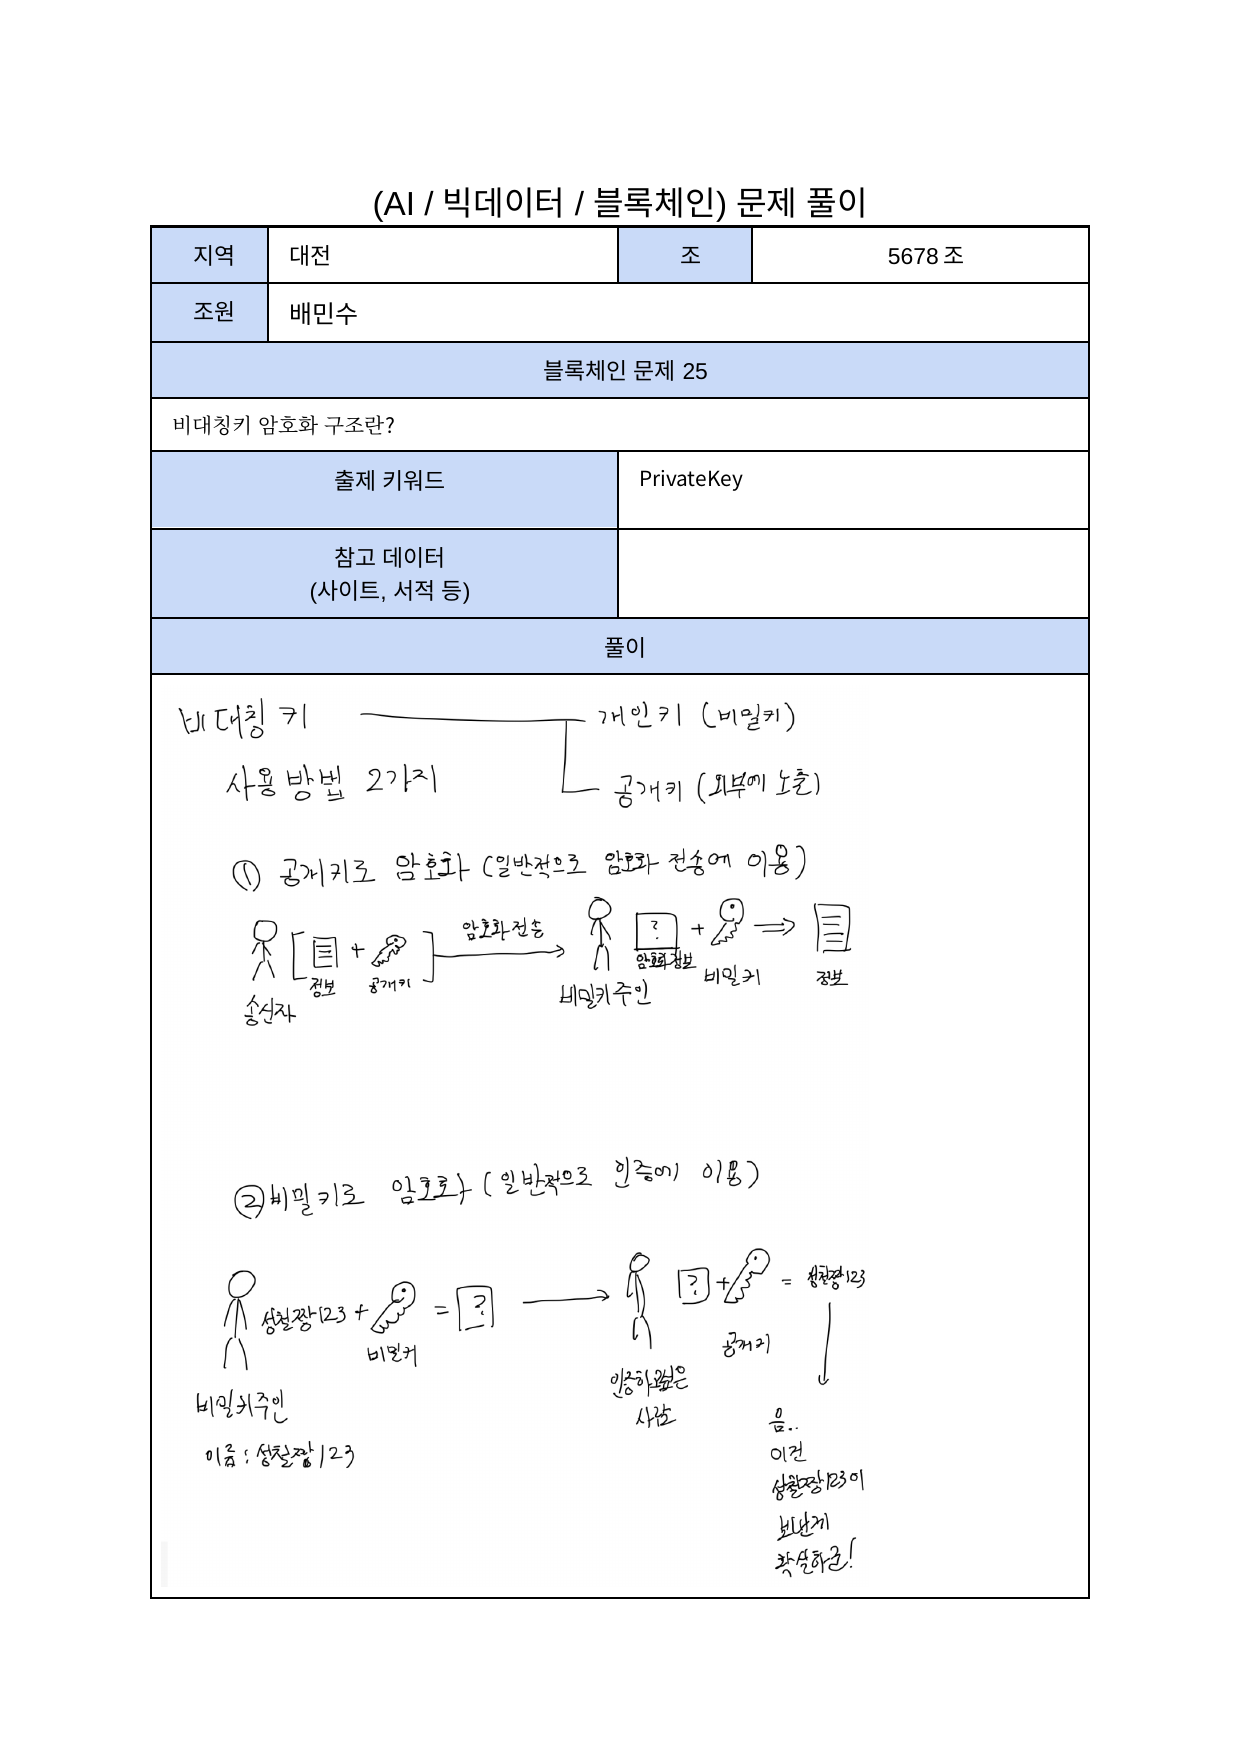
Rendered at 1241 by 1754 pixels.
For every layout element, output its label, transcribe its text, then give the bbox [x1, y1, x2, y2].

table_header 대전 [269, 228, 617, 282]
table_cell 출제 키워드 [152, 452, 617, 527]
table_cell [152, 675, 1088, 1597]
table_cell 조원 [152, 284, 267, 341]
table_cell 비대칭키 암호화 구조란? [152, 399, 1088, 450]
table_cell 참고 데이터 (사이트, 서적 등) [152, 530, 617, 617]
table_header 5678조 [753, 228, 1088, 282]
table_cell 풀이 [152, 619, 1088, 673]
table_cell PrivateKey [619, 452, 1088, 527]
text (AI / 빅데이터 / 블록체인) 문제 풀이 [150, 177, 1090, 225]
table_cell [619, 530, 1088, 617]
table_cell 블록체인 문제 25 [152, 343, 1088, 397]
picture [161, 685, 869, 1587]
table_cell 배민수 [269, 284, 1088, 341]
table_header 조 [619, 228, 751, 282]
table_header 지역 [152, 228, 267, 282]
